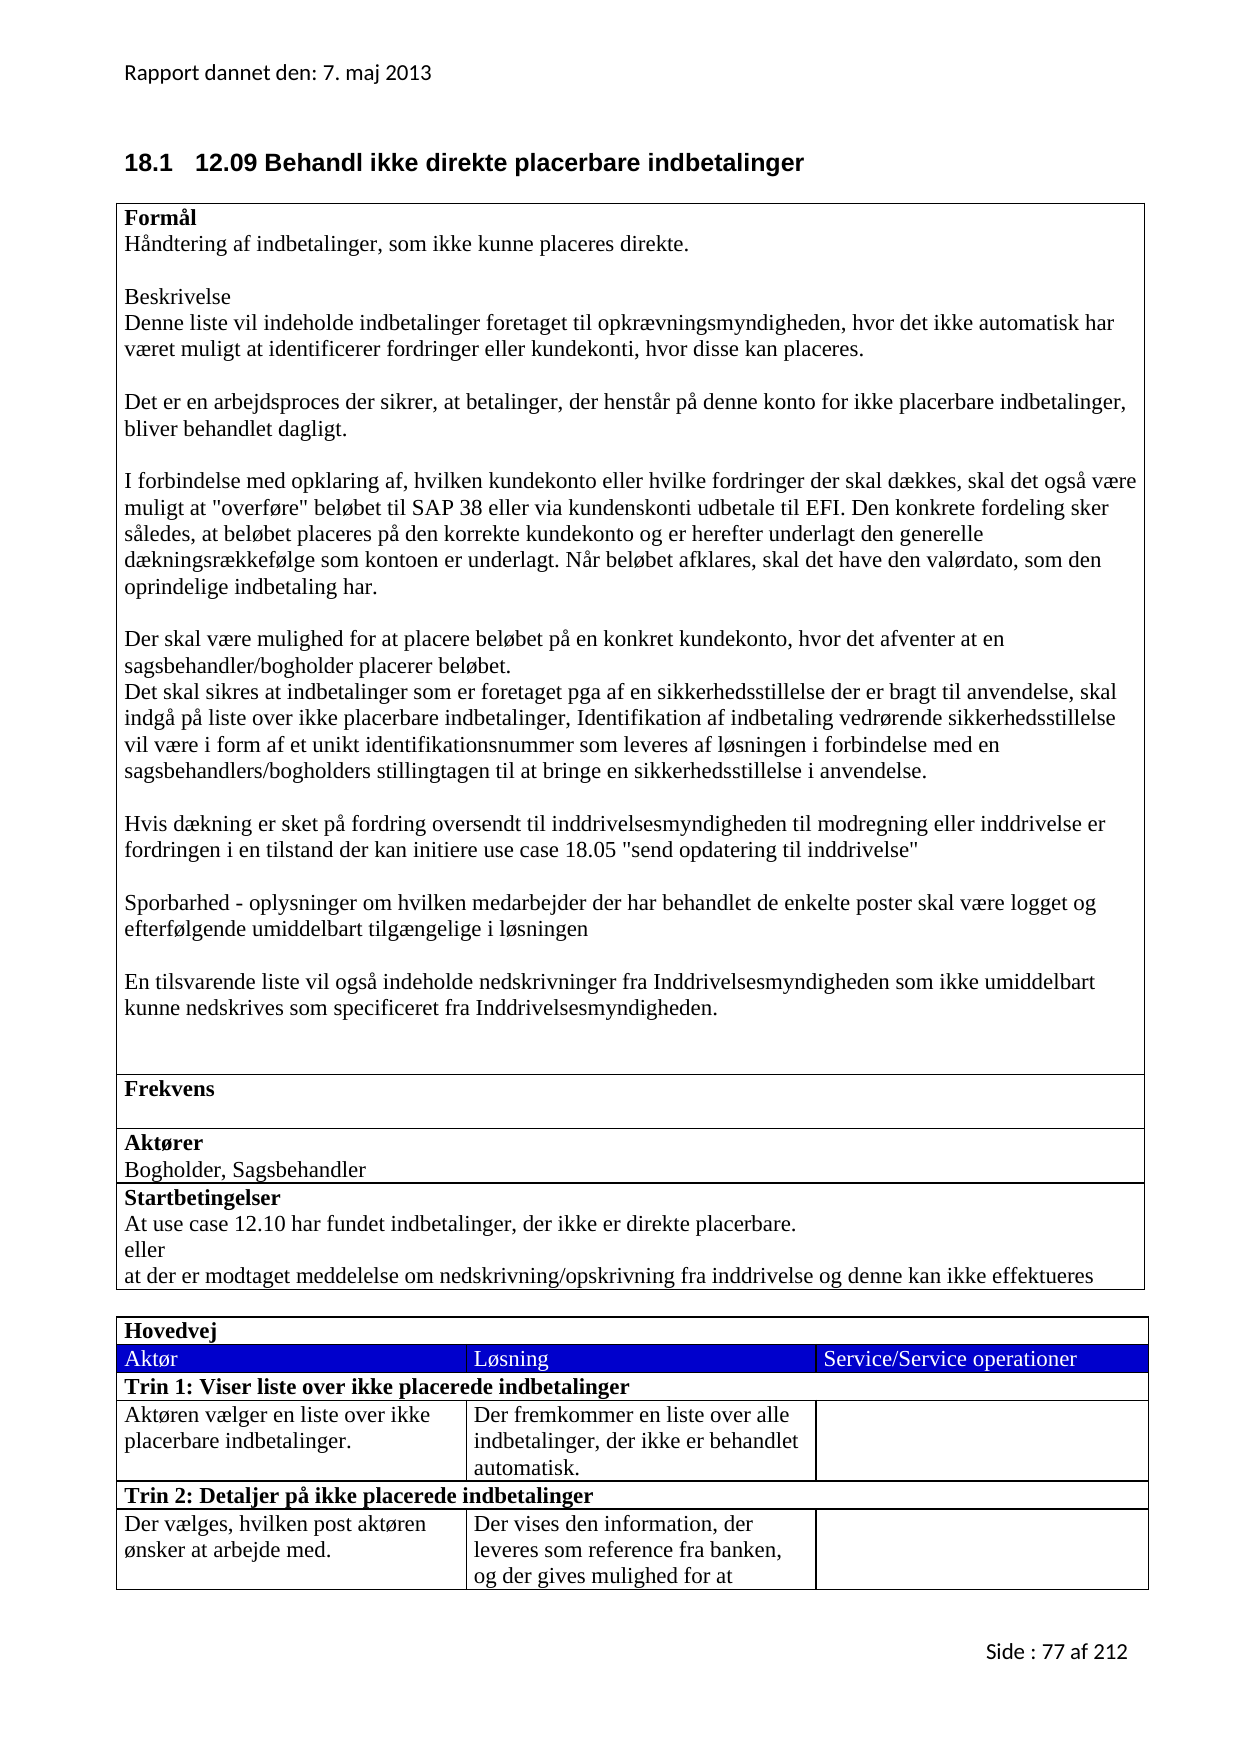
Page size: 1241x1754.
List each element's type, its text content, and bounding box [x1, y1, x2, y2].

table_cell Service/Service operationer [817, 1345, 1148, 1372]
table_cell [817, 1401, 1148, 1480]
table_cell Der fremkommer en liste over alle indbetalinger, der ikke er behandlet automatisk. [467, 1401, 815, 1480]
table_cell Løsning [467, 1345, 815, 1372]
table_cell Startbetingelser At use case 12.10 har fundet indbetalinger, der ikke er direkte placerbare. eller at der er modtaget meddelelse om nedskrivning/opskrivning fra inddrivelse og denne kan ikke effektueres [117, 1184, 1144, 1289]
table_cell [467, 1510, 815, 1589]
table_cell Frekvens [117, 1075, 1144, 1128]
subtitle 12.09 Behandl ikke direkte placerbare indbetalinger [124, 148, 1137, 176]
table_header Hovedvej [117, 1318, 1148, 1344]
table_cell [117, 1510, 466, 1589]
table_cell Aktører Bogholder, Sagsbehandler [117, 1129, 1144, 1182]
table_cell Trin 1: Viser liste over ikke placerede indbetalinger [117, 1373, 1148, 1399]
table_cell [817, 1510, 1148, 1589]
table_header Formål Håndtering af indbetalinger, som ikke kunne placeres direkte. Beskrivelse Denne liste vil indeholde indbetalinger foretaget til opkrævningsmyndigheden, hvor det ikke automatisk har været muligt at identificerer fordringer eller kundekonti, hvor disse kan placeres. Det er en arbejdsproces der sikrer, at betalinger, der henstår på denne konto for ikke placerbare indbetalinger, bliver behandlet dagligt. I forbindelse med opklaring af, hvilken kundekonto eller hvilke fordringer der skal dækkes, skal det også være muligt at "overføre" beløbet til SAP 38 eller via kundenskonti udbetale til EFI. Den konkrete fordeling sker således, at beløbet placeres på den korrekte kundekonto og er herefter underlagt den generelle dækningsrækkefølge som kontoen er underlagt. Når beløbet afklares, skal det have den valørdato, som den oprindelige indbetaling har. Der skal være mulighed for at placere beløbet på en konkret kundekonto, hvor det afventer at en sagsbehandler/bogholder placerer beløbet. Det skal sikres at indbetalinger som er foretaget pga af en sikkerhedsstillelse der er bragt til anvendelse, skal indgå på liste over ikke placerbare indbetalinger, Identifikation af indbetaling vedrørende sikkerhedsstillelse vil være i form af et unikt identifikationsnummer som leveres af løsningen i forbindelse med en sagsbehandlers/bogholders stillingtagen til at bringe en sikkerhedsstillelse i anvendelse. Hvis dækning er sket på fordring oversendt til inddrivelsesmyndigheden til modregning eller inddrivelse er fordringen i en tilstand der kan initiere use case 18.05 "send opdatering til inddrivelse" Sporbarhed - oplysninger om hvilken medarbejder der har behandlet de enkelte poster skal være logget og efterfølgende umiddelbart tilgængelige i løsningen En tilsvarende liste vil også indeholde nedskrivninger fra Inddrivelsesmyndigheden som ikke umiddelbart kunne nedskrives som specificeret fra Inddrivelsesmyndigheden. [117, 204, 1144, 1073]
table_cell Aktøren vælger en liste over ikke placerbare indbetalinger. [117, 1401, 466, 1480]
table_cell Aktør [117, 1345, 466, 1372]
table_cell Trin 2: Detaljer på ikke placerede indbetalinger [117, 1482, 1148, 1508]
